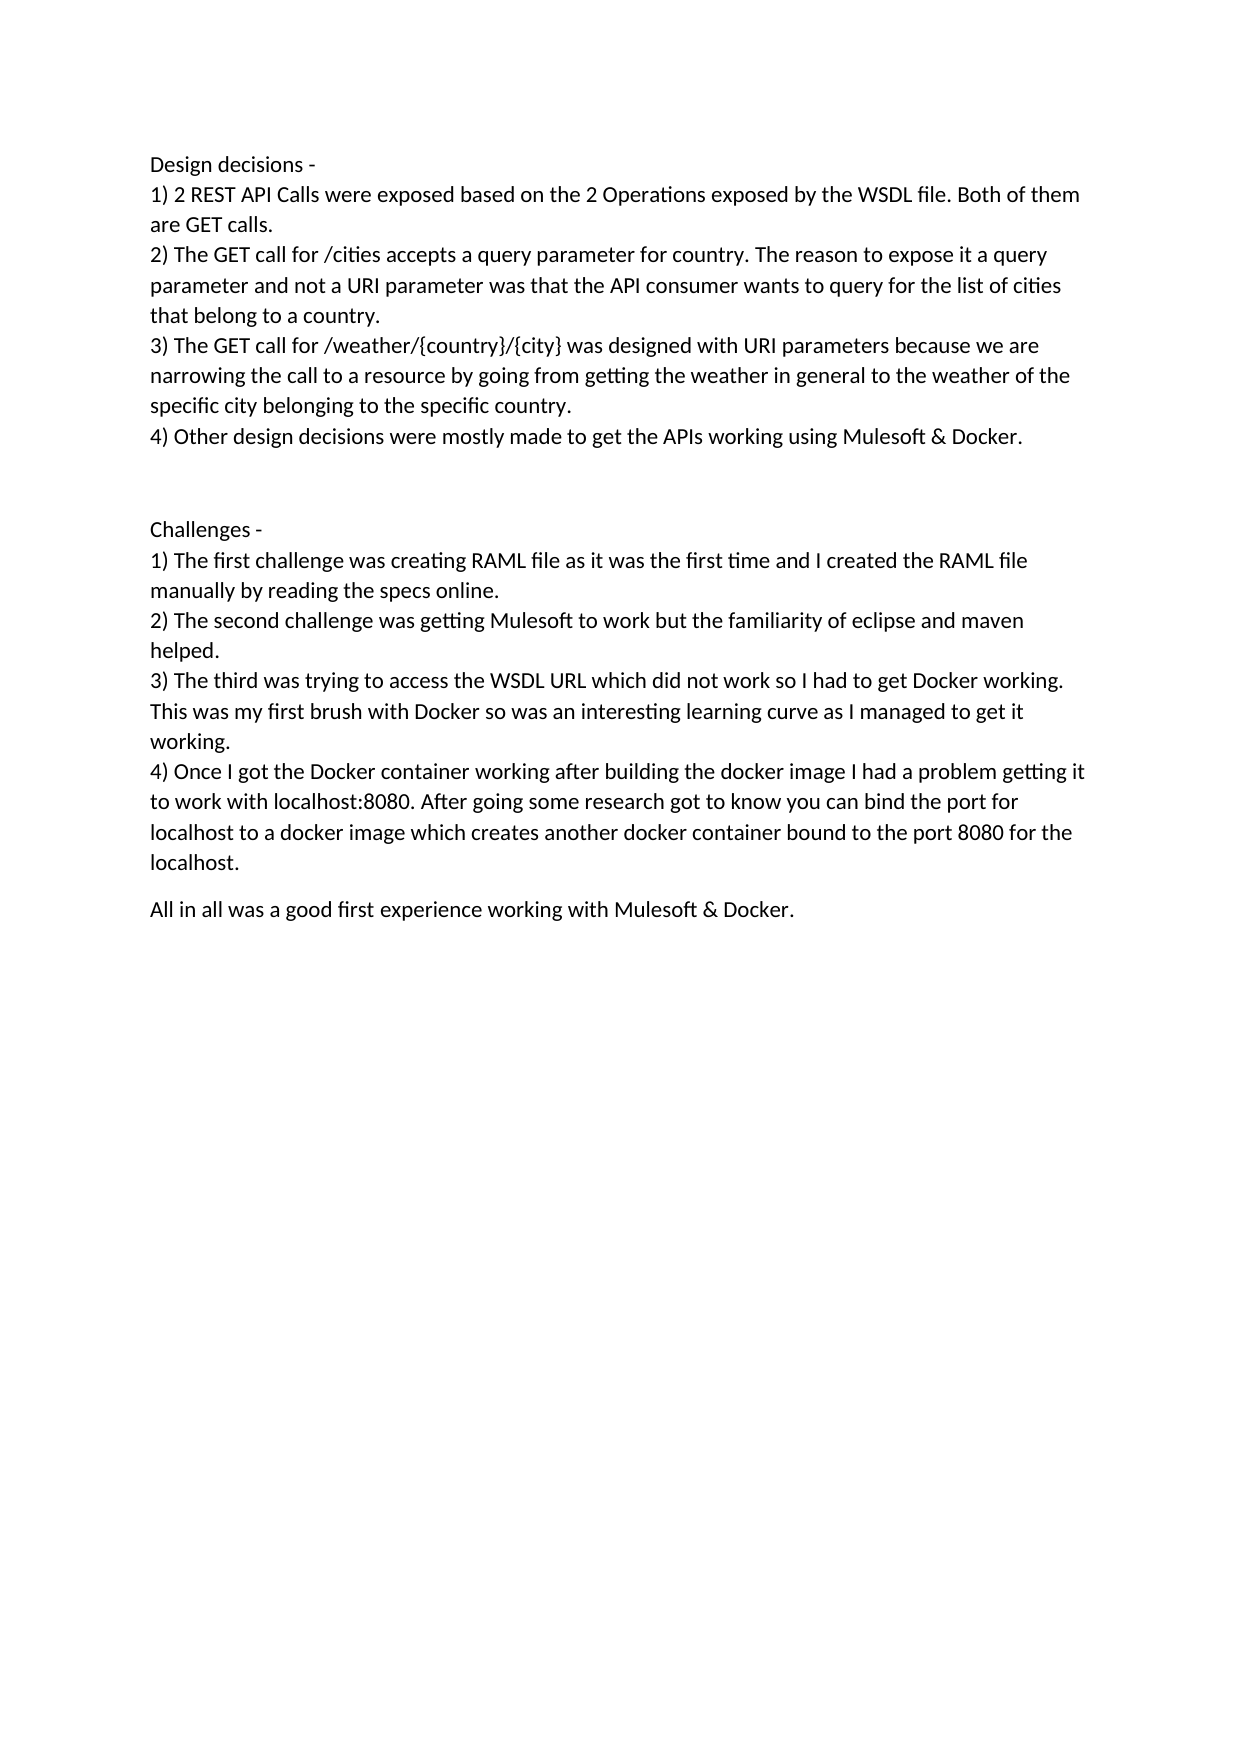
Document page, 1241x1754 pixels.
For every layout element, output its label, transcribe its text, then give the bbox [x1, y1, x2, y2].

text All in all was a good first experience working with Mulesoft & Docker. [150, 895, 1090, 923]
text Design decisions - 1) 2 REST API Calls were exposed based on the 2 Operations exposed by the WSDL file. Both of them are GET calls. 2) The GET call for /cities accepts a query parameter for country. The reason to expose it a query parameter and not a URI parameter was that the API consumer wants to query for the list of cities that belong to a country. 3) The GET call for /weather/{country}/{city} was designed with URI parameters because we are narrowing the call to a resource by going from getting the weather in general to the weather of the specific city belonging to the specific country. 4) Other design decisions were mostly made to get the APIs working using Mulesoft & Docker. [150, 150, 1090, 450]
text Challenges - 1) The first challenge was creating RAML file as it was the first time and I created the RAML file manually by reading the specs online. 2) The second challenge was getting Mulesoft to work but the familiarity of eclipse and maven helped. 3) The third was trying to access the WSDL URL which did not work so I had to get Docker working. This was my first brush with Docker so was an interesting learning curve as I managed to get it working. 4) Once I got the Docker container working after building the docker image I had a problem getting it to work with localhost:8080. After going some research got to know you can bind the port for localhost to a docker image which creates another docker container bound to the port 8080 for the localhost. [150, 516, 1090, 876]
